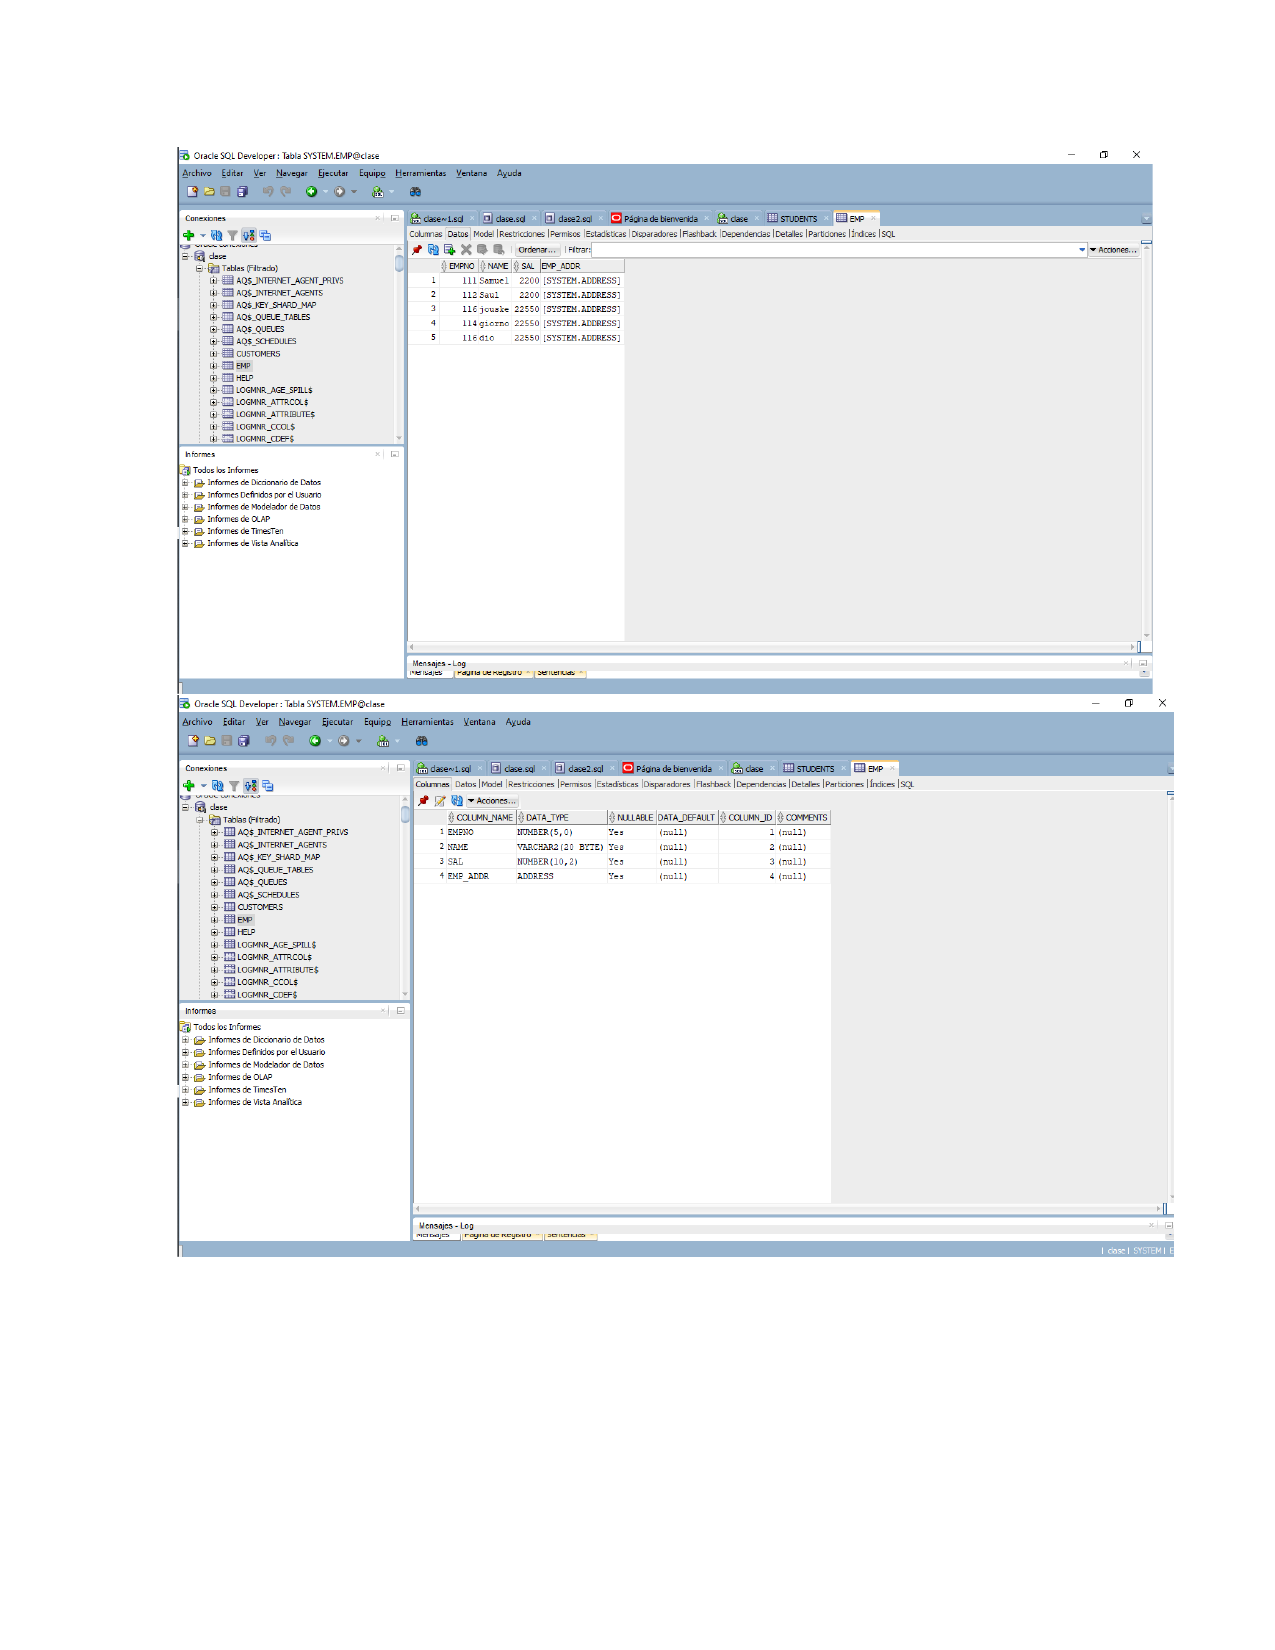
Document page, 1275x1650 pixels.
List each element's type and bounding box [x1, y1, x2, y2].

picture [177, 695, 1174, 1257]
picture [177, 147, 1153, 694]
